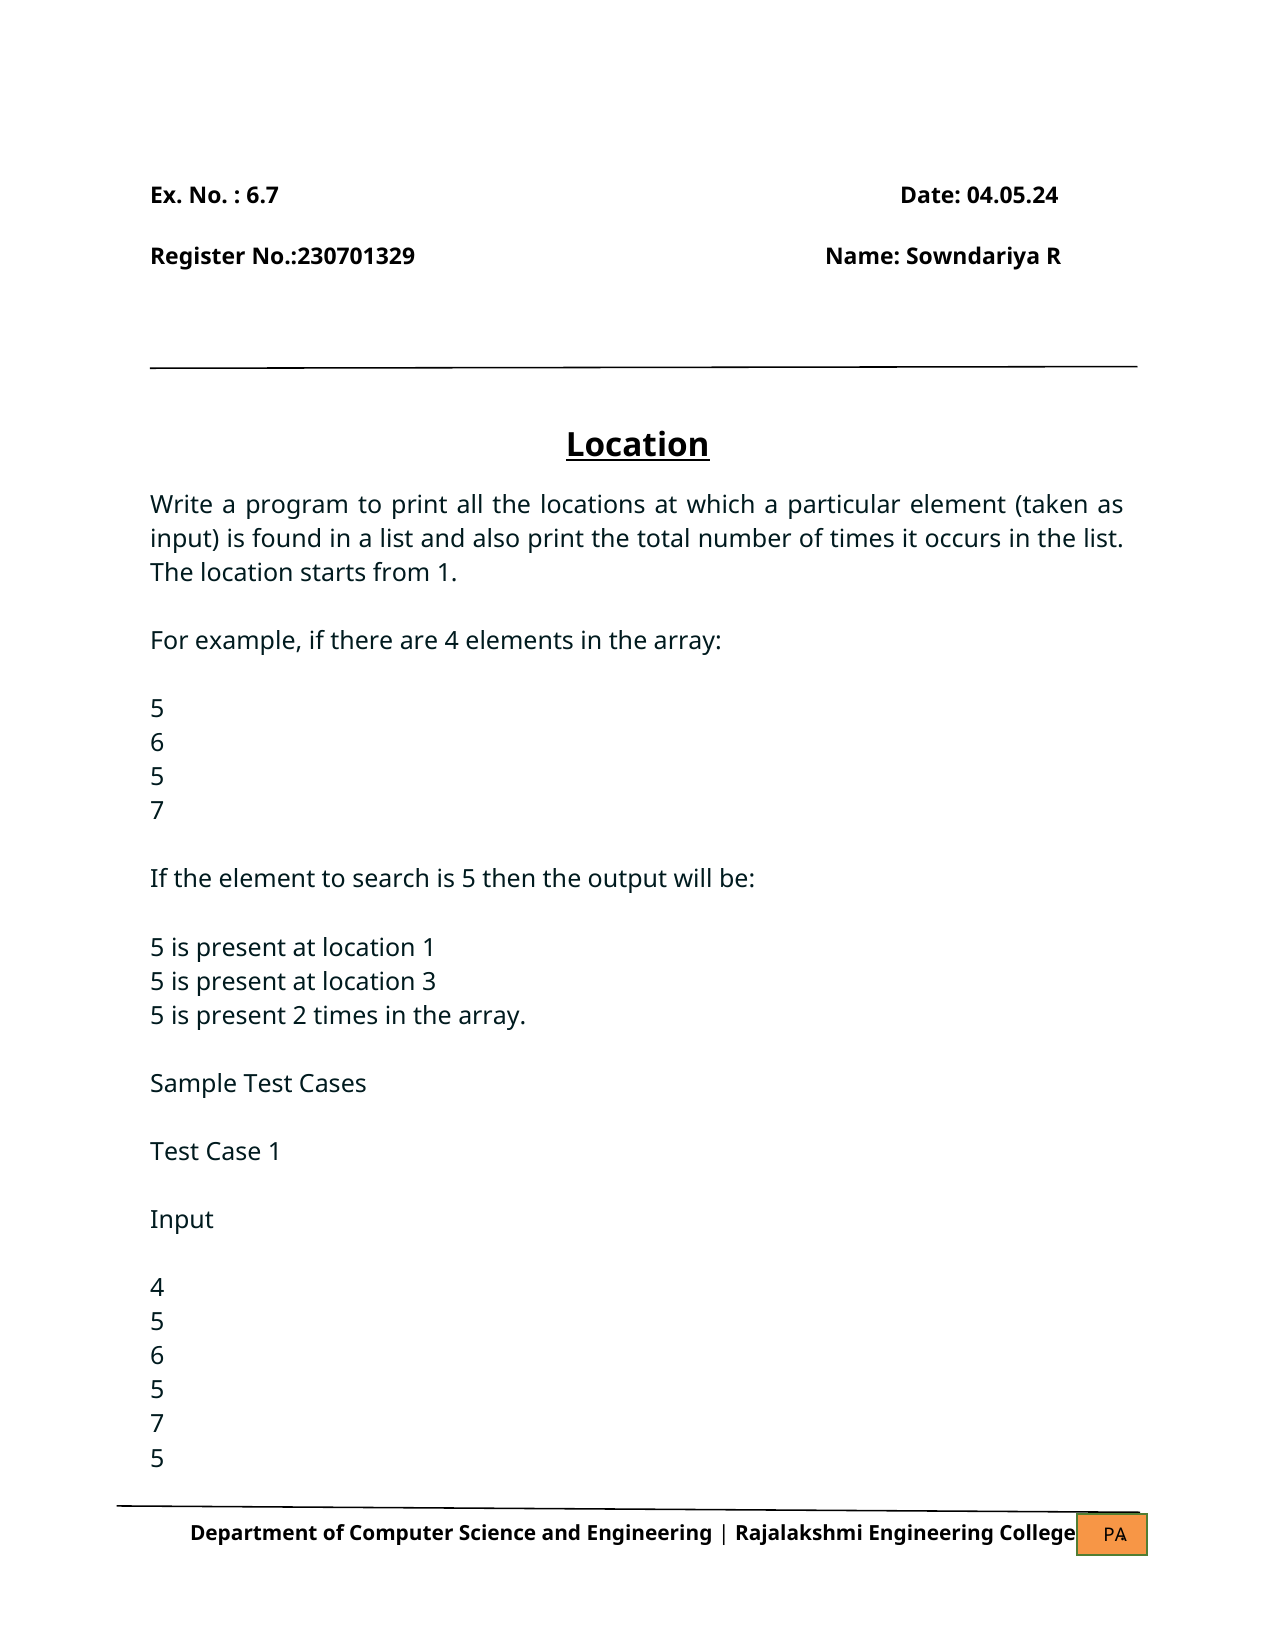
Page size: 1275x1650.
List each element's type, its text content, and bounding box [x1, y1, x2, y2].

text Test Case 1 [150, 1134, 1125, 1168]
text 6 [150, 725, 1125, 759]
text 5 [150, 691, 1125, 725]
text 5 is present at location 3 [150, 963, 1125, 997]
text 5 [150, 1304, 1125, 1338]
text 7 [150, 1406, 1125, 1440]
text Sample Test Cases [150, 1066, 1125, 1099]
text Input [150, 1202, 1125, 1236]
text If the element to search is 5 then the output will be: [150, 861, 1125, 895]
text 5 [150, 1372, 1125, 1406]
text 5 is present 2 times in the array. [150, 997, 1125, 1031]
text 6 [150, 1338, 1125, 1372]
text 4 [150, 1270, 1125, 1304]
text 5 [150, 759, 1125, 793]
text Register No.:230701329 Name: Sowndariya R [150, 239, 1125, 271]
text For example, if there are 4 elements in the array: [150, 623, 1125, 657]
text Write a program to print all the locations at which a particular element (taken as input) is found in a list and also print the total number of times it occurs in the list. The location starts from 1. [150, 486, 1125, 589]
text 7 [150, 793, 1125, 827]
text Location [150, 421, 1125, 466]
text 5 [150, 1440, 1125, 1474]
text Ex. No. : 6.7 Date: 04.05.24 [150, 179, 1125, 210]
text 5 is present at location 1 [150, 929, 1125, 963]
